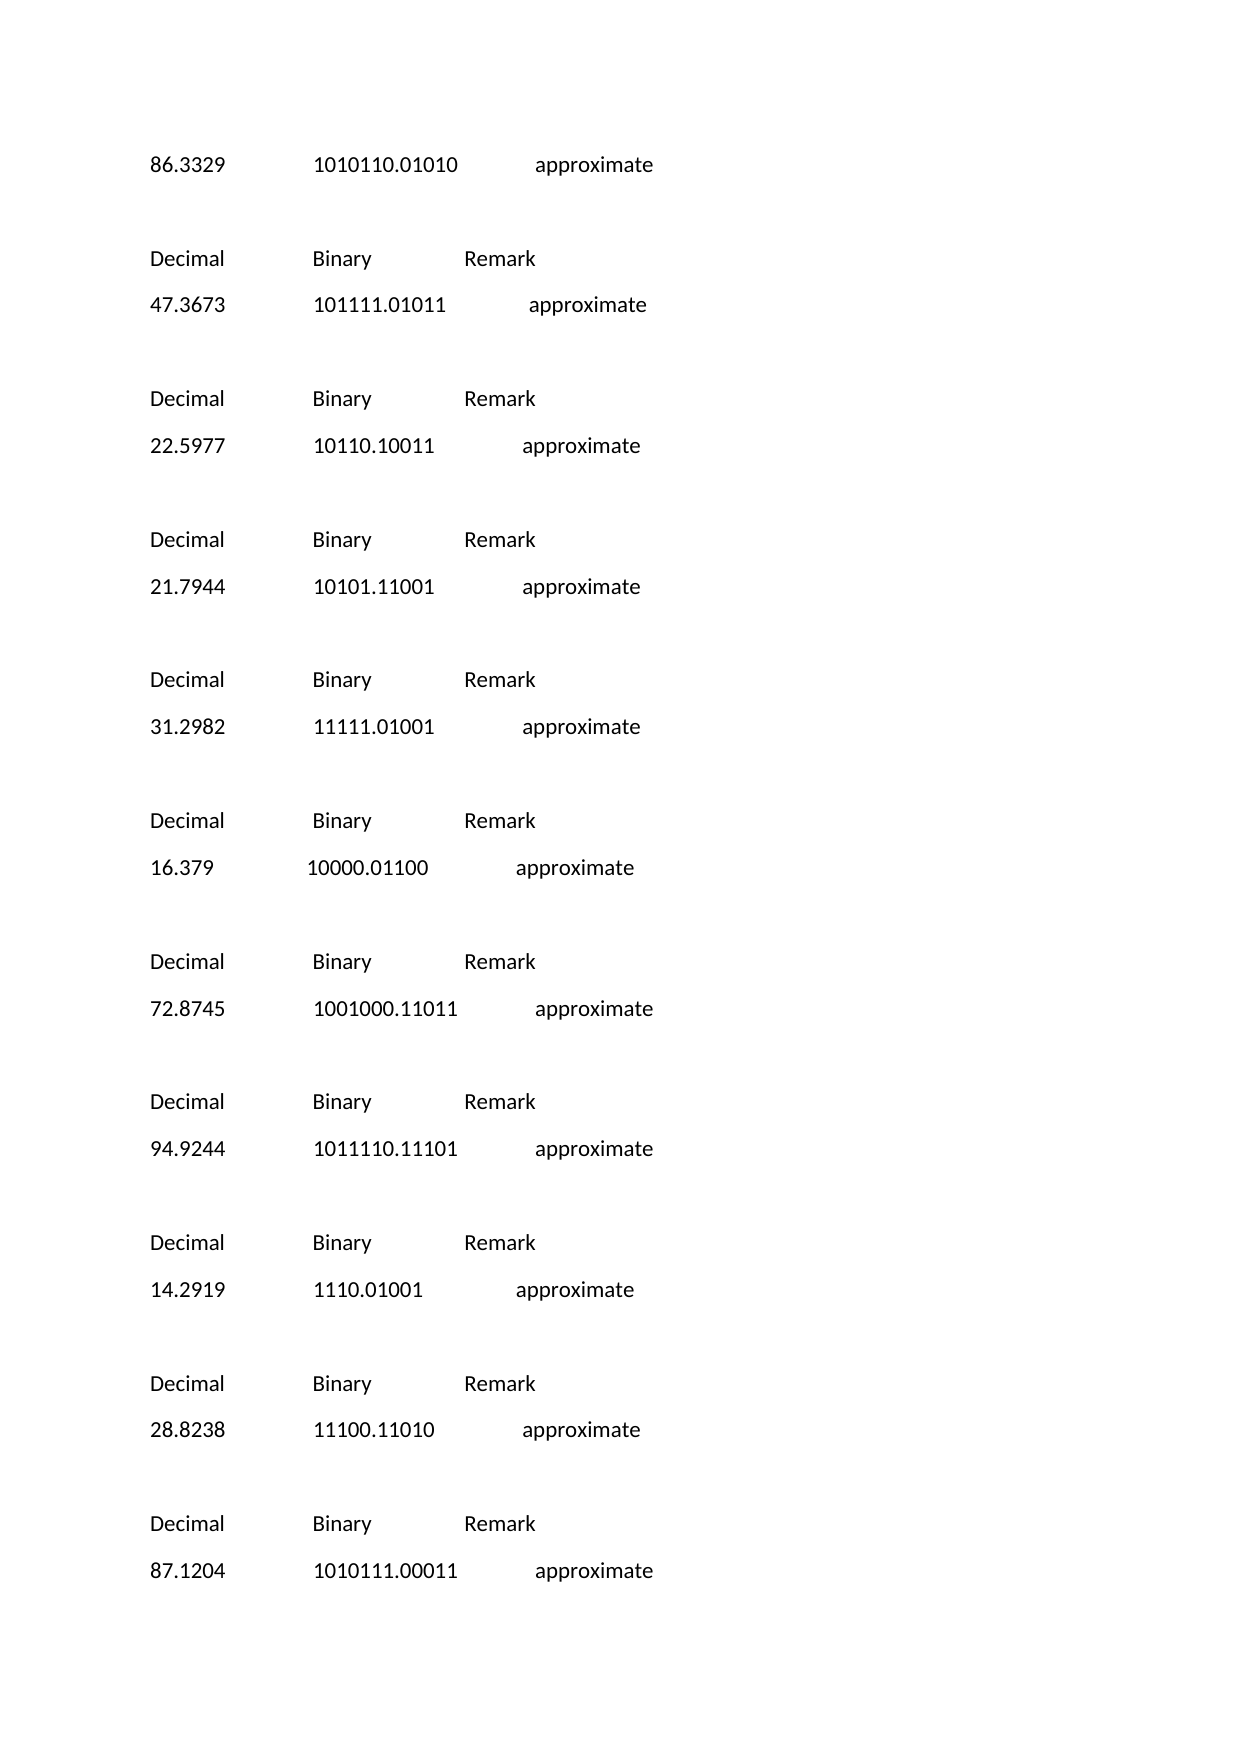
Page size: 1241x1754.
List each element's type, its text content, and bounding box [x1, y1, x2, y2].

text Decimal Binary Remark [150, 947, 1090, 975]
text 16.379 10000.01100 approximate [150, 853, 1090, 881]
text Decimal Binary Remark [150, 806, 1090, 834]
text 86.3329 1010110.01010 approximate [150, 150, 1090, 178]
text 28.8238 11100.11010 approximate [150, 1416, 1090, 1444]
text Decimal Binary Remark [150, 244, 1090, 272]
text 94.9244 1011110.11101 approximate [150, 1134, 1090, 1162]
text 47.3673 101111.01011 approximate [150, 291, 1090, 319]
text 87.1204 1010111.00011 approximate [150, 1556, 1090, 1584]
text 72.8745 1001000.11011 approximate [150, 994, 1090, 1022]
text 14.2919 1110.01001 approximate [150, 1275, 1090, 1303]
text 31.2982 11111.01001 approximate [150, 712, 1090, 741]
text Decimal Binary Remark [150, 1509, 1090, 1537]
text Decimal Binary Remark [150, 525, 1090, 553]
text Decimal Binary Remark [150, 384, 1090, 412]
text 21.7944 10101.11001 approximate [150, 572, 1090, 600]
text Decimal Binary Remark [150, 1369, 1090, 1397]
text Decimal Binary Remark [150, 1228, 1090, 1256]
text Decimal Binary Remark [150, 666, 1090, 694]
text 22.5977 10110.10011 approximate [150, 431, 1090, 459]
text Decimal Binary Remark [150, 1087, 1090, 1116]
